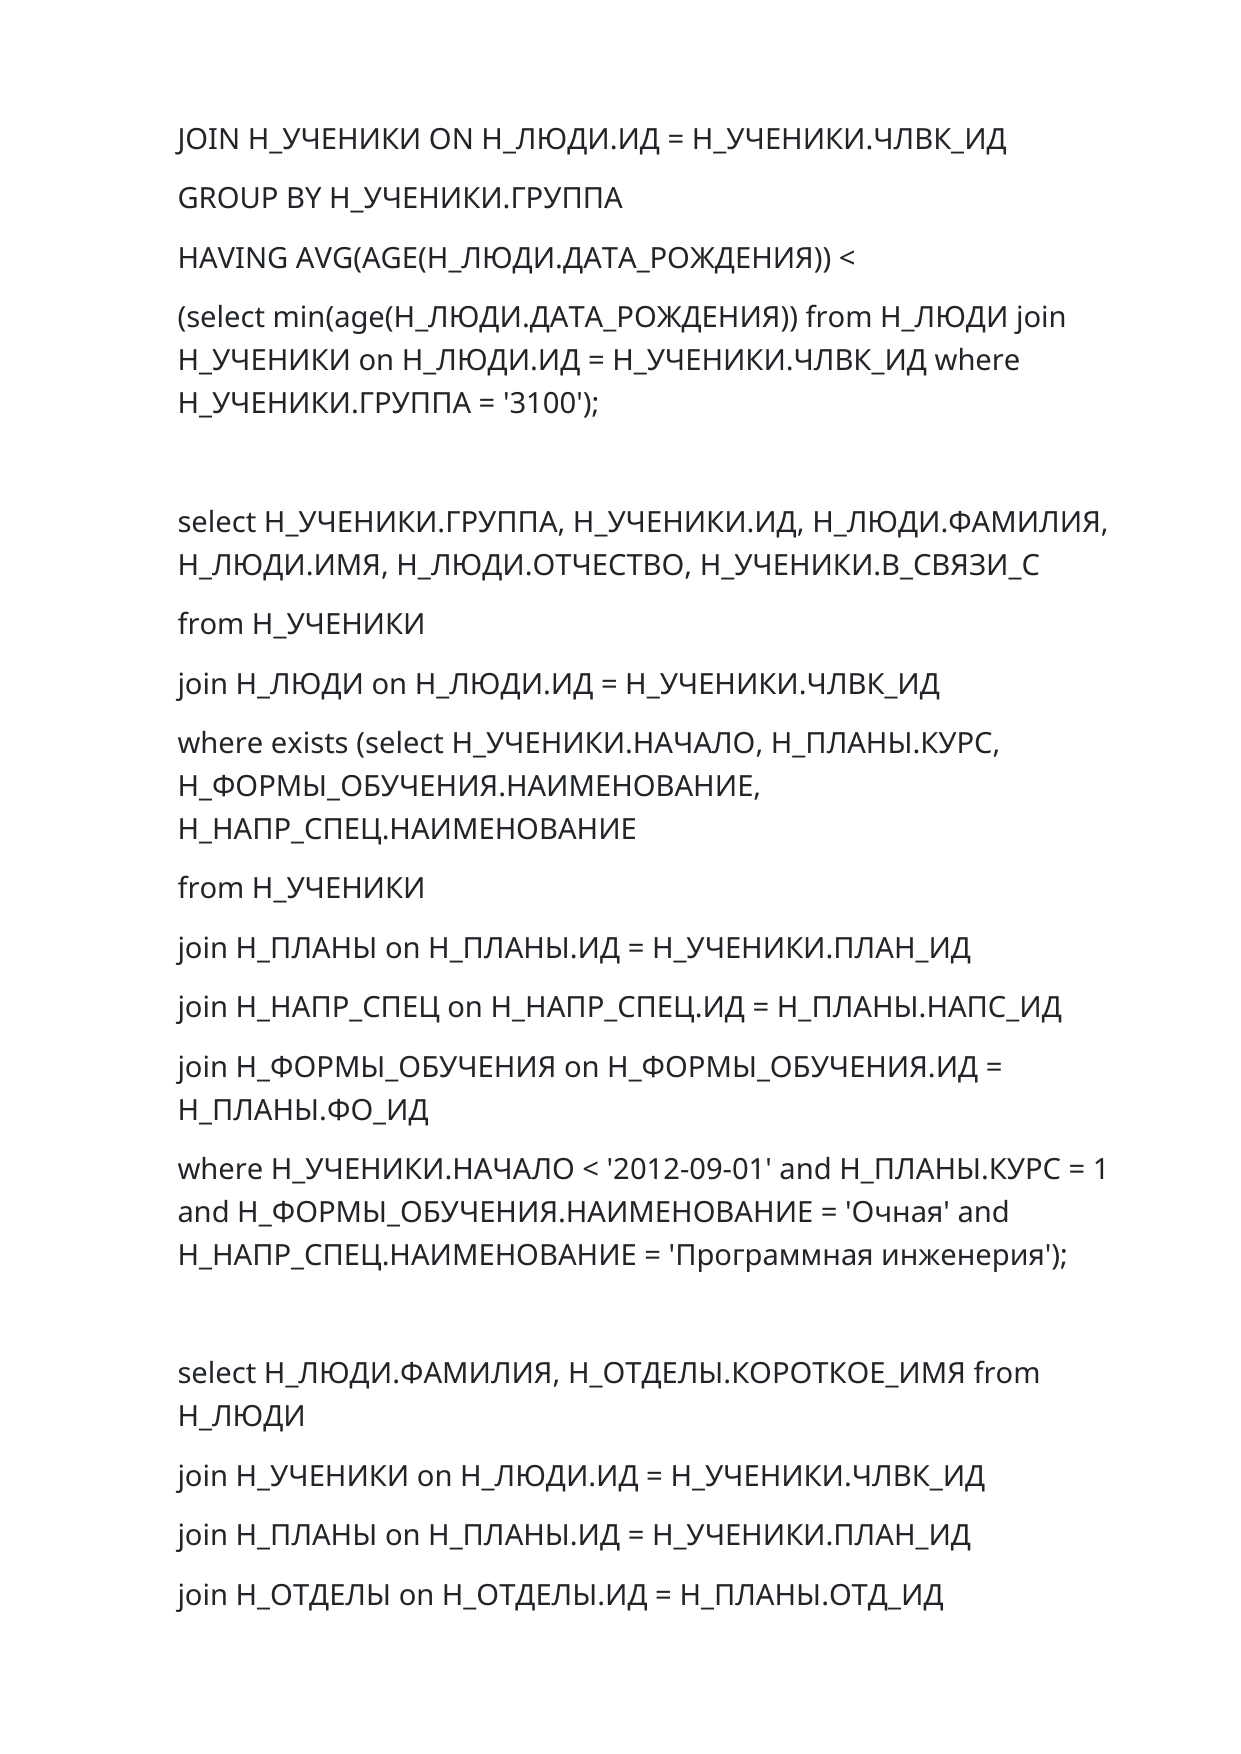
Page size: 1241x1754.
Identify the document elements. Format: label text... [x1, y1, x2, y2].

text JOIN Н_УЧЕНИКИ ON Н_ЛЮДИ.ИД = Н_УЧЕНИКИ.ЧЛВК_ИД [177, 118, 1152, 158]
text join Н_ЛЮДИ on Н_ЛЮДИ.ИД = Н_УЧЕНИКИ.ЧЛВК_ИД [177, 663, 1152, 703]
text join Н_УЧЕНИКИ on Н_ЛЮДИ.ИД = Н_УЧЕНИКИ.ЧЛВК_ИД [177, 1455, 1152, 1495]
text from Н_УЧЕНИКИ [177, 867, 1152, 907]
text join Н_НАПР_СПЕЦ on Н_НАПР_СПЕЦ.ИД = Н_ПЛАНЫ.НАПС_ИД [177, 986, 1152, 1026]
text select Н_УЧЕНИКИ.ГРУППА, Н_УЧЕНИКИ.ИД, Н_ЛЮДИ.ФАМИЛИЯ, Н_ЛЮДИ.ИМЯ, Н_ЛЮДИ.ОТЧЕСТВО, Н_УЧЕНИКИ.В_СВЯЗИ_С [177, 501, 1152, 584]
text join Н_ПЛАНЫ on Н_ПЛАНЫ.ИД = Н_УЧЕНИКИ.ПЛАН_ИД [177, 1514, 1152, 1554]
text (select min(age(Н_ЛЮДИ.ДАТА_РОЖДЕНИЯ)) from Н_ЛЮДИ join Н_УЧЕНИКИ on Н_ЛЮДИ.ИД = Н_УЧЕНИКИ.ЧЛВК_ИД where Н_УЧЕНИКИ.ГРУППА = '3100'); [177, 297, 1152, 422]
text HAVING AVG(AGE(Н_ЛЮДИ.ДАТА_РОЖДЕНИЯ)) < [177, 237, 1152, 277]
text where exists (select Н_УЧЕНИКИ.НАЧАЛО, Н_ПЛАНЫ.КУРС, Н_ФОРМЫ_ОБУЧЕНИЯ.НАИМЕНОВАНИЕ, Н_НАПР_СПЕЦ.НАИМЕНОВАНИЕ [177, 722, 1152, 848]
text where Н_УЧЕНИКИ.НАЧАЛО < '2012-09-01' and Н_ПЛАНЫ.КУРС = 1 and Н_ФОРМЫ_ОБУЧЕНИЯ.НАИМЕНОВАНИЕ = 'Очная' and Н_НАПР_СПЕЦ.НАИМЕНОВАНИЕ = 'Программная инженерия'); [177, 1148, 1152, 1273]
text join Н_ФОРМЫ_ОБУЧЕНИЯ on Н_ФОРМЫ_ОБУЧЕНИЯ.ИД = Н_ПЛАНЫ.ФО_ИД [177, 1046, 1152, 1128]
text from Н_УЧЕНИКИ [177, 603, 1152, 643]
text join Н_ОТДЕЛЫ on Н_ОТДЕЛЫ.ИД = Н_ПЛАНЫ.ОТД_ИД [177, 1574, 1152, 1614]
text GROUP BY Н_УЧЕНИКИ.ГРУППА [177, 178, 1152, 217]
text join Н_ПЛАНЫ on Н_ПЛАНЫ.ИД = Н_УЧЕНИКИ.ПЛАН_ИД [177, 927, 1152, 967]
text select Н_ЛЮДИ.ФАМИЛИЯ, Н_ОТДЕЛЫ.КОРОТКОЕ_ИМЯ from Н_ЛЮДИ [177, 1353, 1152, 1435]
